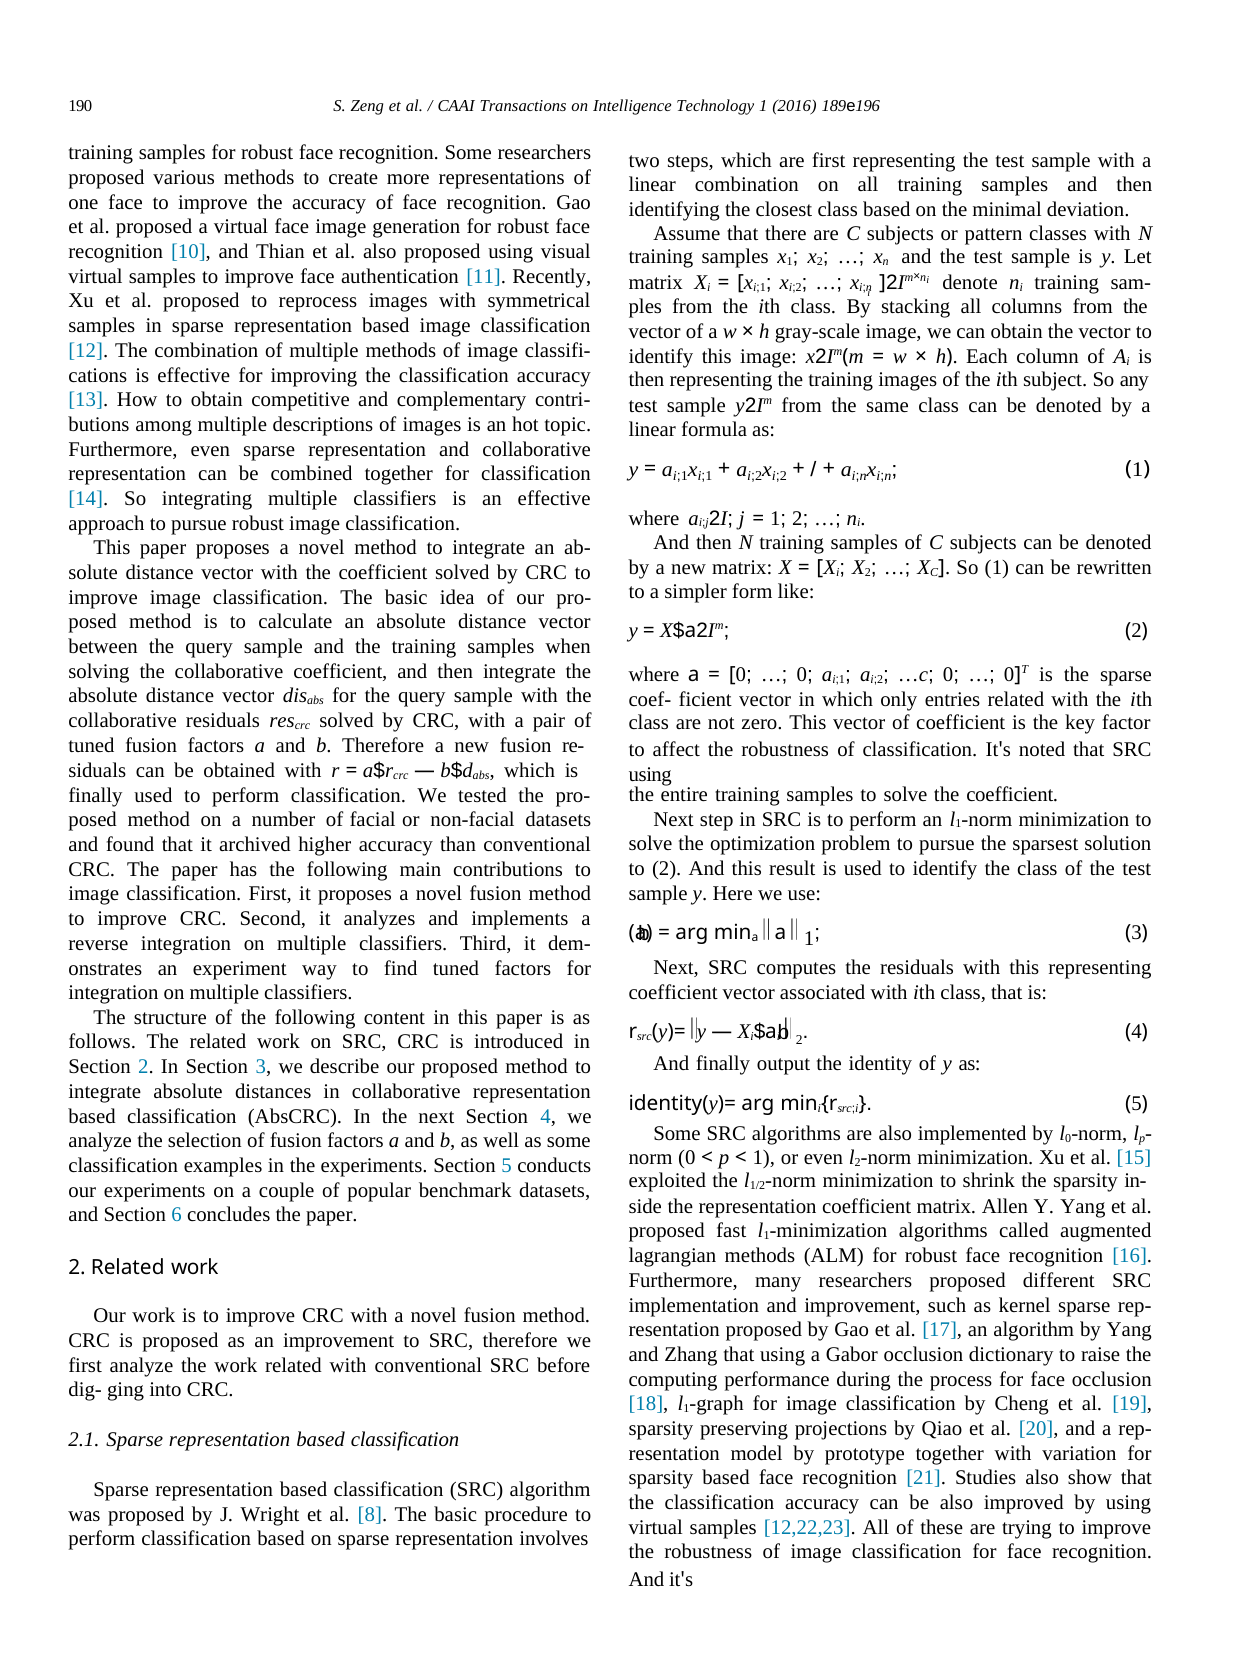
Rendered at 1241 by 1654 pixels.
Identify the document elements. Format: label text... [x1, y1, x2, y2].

text Next step in SRC is to perform an l1-norm minimization to solve the optimization problem to pursue the sparsest solution to (2). And this result is used to identify the class of the test sample y. Here we use: [628, 807, 1152, 905]
text y = X$a2Im; (2) [628, 616, 1184, 644]
text test sample y2Im from the same class can be denoted by a linear formula as: [628, 393, 1152, 441]
text finally used to perform classification. We tested the pro- posed method on a number of facial or non-facial datasets and found that it archived higher accuracy than conventional CRC. The paper has the following main contributions to image classification. First, it proposes a novel fusion method to improve CRC. Second, it analyzes and implements a reverse integration on multiple classifiers. Third, it dem- onstrates an experiment way to find tuned factors for integration on multiple classifiers. [68, 783, 592, 1004]
text y = ai;1xi;1 + ai;2xi;2 + / + ai;nxi;n; (1) [628, 453, 1184, 486]
text This paper proposes a novel method to integrate an ab- solute distance vector with the coefficient solved by CRC to improve image classification. The basic idea of our pro- posed method is to calculate an absolute distance vector between the query sample and the training samples when solving the collaborative coefficient, and then integrate the absolute distance vector disabs for the query sample with the collaborative residuals rescrc solved by CRC, with a pair of tuned fusion factors a and b. Therefore a new fusion re- [68, 535, 592, 757]
text where ai;j2I; j = 1; 2; …; ni. [628, 502, 1184, 531]
picture [765, 1522, 769, 1537]
text two steps, which are first representing the test sample with a linear combination on all training samples and then identifying the closest class based on the minimal deviation. [628, 148, 1152, 221]
text The structure of the following content in this paper is as follows. The related work on SRC, CRC is introduced in Section 2. In Section 3, we describe our proposed method to integrate absolute distances in collaborative representation based classification (AbsCRC). In the next Section 4, we analyze the selection of fusion factors a and b, as well as some classification examples in the experiments. Section 5 conducts our experiments on a couple of popular benchmark datasets, and Section 6 concludes the paper. [68, 1005, 591, 1226]
text Next, SRC computes the residuals with this representing coefficient vector associated with ith class, that is: [628, 955, 1152, 1004]
text training samples for robust face recognition. Some researchers proposed various methods to create more representations of one face to improve the accuracy of face recognition. Gao et al. proposed a virtual face image generation for robust face recognition [10], and Thian et al. also proposed using visual virtual samples to improve face authentication [11]. Recently, Xu et al. proposed to reprocess images with symmetrical samples in sparse representation based image classification [12]. The combination of multiple methods of image classifi- cations is effective for improving the classification accuracy [13]. How to obtain competitive and complementary contri- butions among multiple descriptions of images is an hot topic. Furthermore, even sparse representation and collaborative representation can be combined together for classification [14]. So integrating multiple classifiers is an effective approach to pursue robust image classification. [68, 140, 591, 535]
text where a = [0; …; 0; ai;1; ai;2; …c; 0; …; 0]T is the sparse coef- ficient vector in which only entries related with the ith class are not zero. This vector of coefficient is the key factor to affect the robustness of classification. It's noted that SRC using [628, 659, 1152, 786]
picture [942, 1325, 948, 1336]
list Sparse representation based classification [68, 1427, 596, 1451]
text side the representation coefficient matrix. Allen Y. Yang et al. proposed fast l1-minimization algorithms called augmented lagrangian methods (ALM) for robust face recognition [16]. Furthermore, many researchers proposed different SRC implementation and improvement, such as kernel sparse rep- resentation proposed by Gao et al. [17], an algorithm by Yang and Zhang that using a Gabor occlusion dictionary to raise the computing performance during the process for face occlusion [18], l1-graph for image classification by Cheng et al. [19], sparsity preserving projections by Qiao et al. [20], and a rep- resentation model by prototype together with variation for sparsity based face recognition [21]. Studies also show that the classification accuracy can be also improved by using virtual samples [12,22,23]. All of these are trying to improve the robustness of image classification for face recognition. And it's [628, 1194, 1152, 1593]
text vector of a w × h gray-scale image, we can obtain the vector to identify this image: x2Im(m = w × h). Each column of Ai is then representing the training images of the ith subject. So any [628, 318, 1152, 391]
text Sparse representation based classification (SRC) algorithm was proposed by J. Wright et al. [8]. The basic procedure to perform classification based on sparse representation involves [68, 1477, 591, 1550]
text And finally output the identity of y as: [653, 1051, 1184, 1075]
list Related work [68, 1252, 596, 1281]
text siduals can be obtained with r = a$rcrc — b$dabs, which is [68, 757, 596, 783]
text Assume that there are C subjects or pattern classes with N training samples x1; x2; …; xn and the test sample is y. Let matrix Xi = [xi;1; xi;2; …; xi;n ]2Im×ni denote ni training sam- ples from the ith class. By stacking all columns from the [628, 223, 1152, 318]
picture [1020, 1423, 1024, 1438]
text And then N training samples of C subjects can be denoted by a new matrix: X = [Xi; X2; …; XC]. So (1) can be rewritten to a simpler form like: [628, 532, 1152, 603]
text Our work is to improve CRC with a novel fusion method. CRC is proposed as an improvement to SRC, therefore we first analyze the work related with conventional SRC before dig- ging into CRC. [68, 1303, 591, 1401]
picture [791, 918, 797, 940]
picture [844, 1520, 848, 1537]
text the entire training samples to solve the coefficient. [628, 786, 1184, 806]
text Some SRC algorithms are also implemented by l0-norm, lp- norm (0 < p < 1), or even l2-norm minimization. Xu et al. [15] exploited the l1/2-norm minimization to shrink the sparsity in- [628, 1123, 1152, 1192]
picture [691, 1017, 697, 1039]
text identity(y)= arg mini{rsrc;i}. (5) [628, 1088, 1184, 1116]
picture [763, 918, 769, 940]
text rsrc(y)= y — Xi$ai 2. (4) [628, 1016, 1184, 1047]
picture [1135, 1150, 1142, 1157]
picture [785, 1017, 791, 1039]
text (a) = arg mina a 1; (3) [628, 917, 1184, 950]
